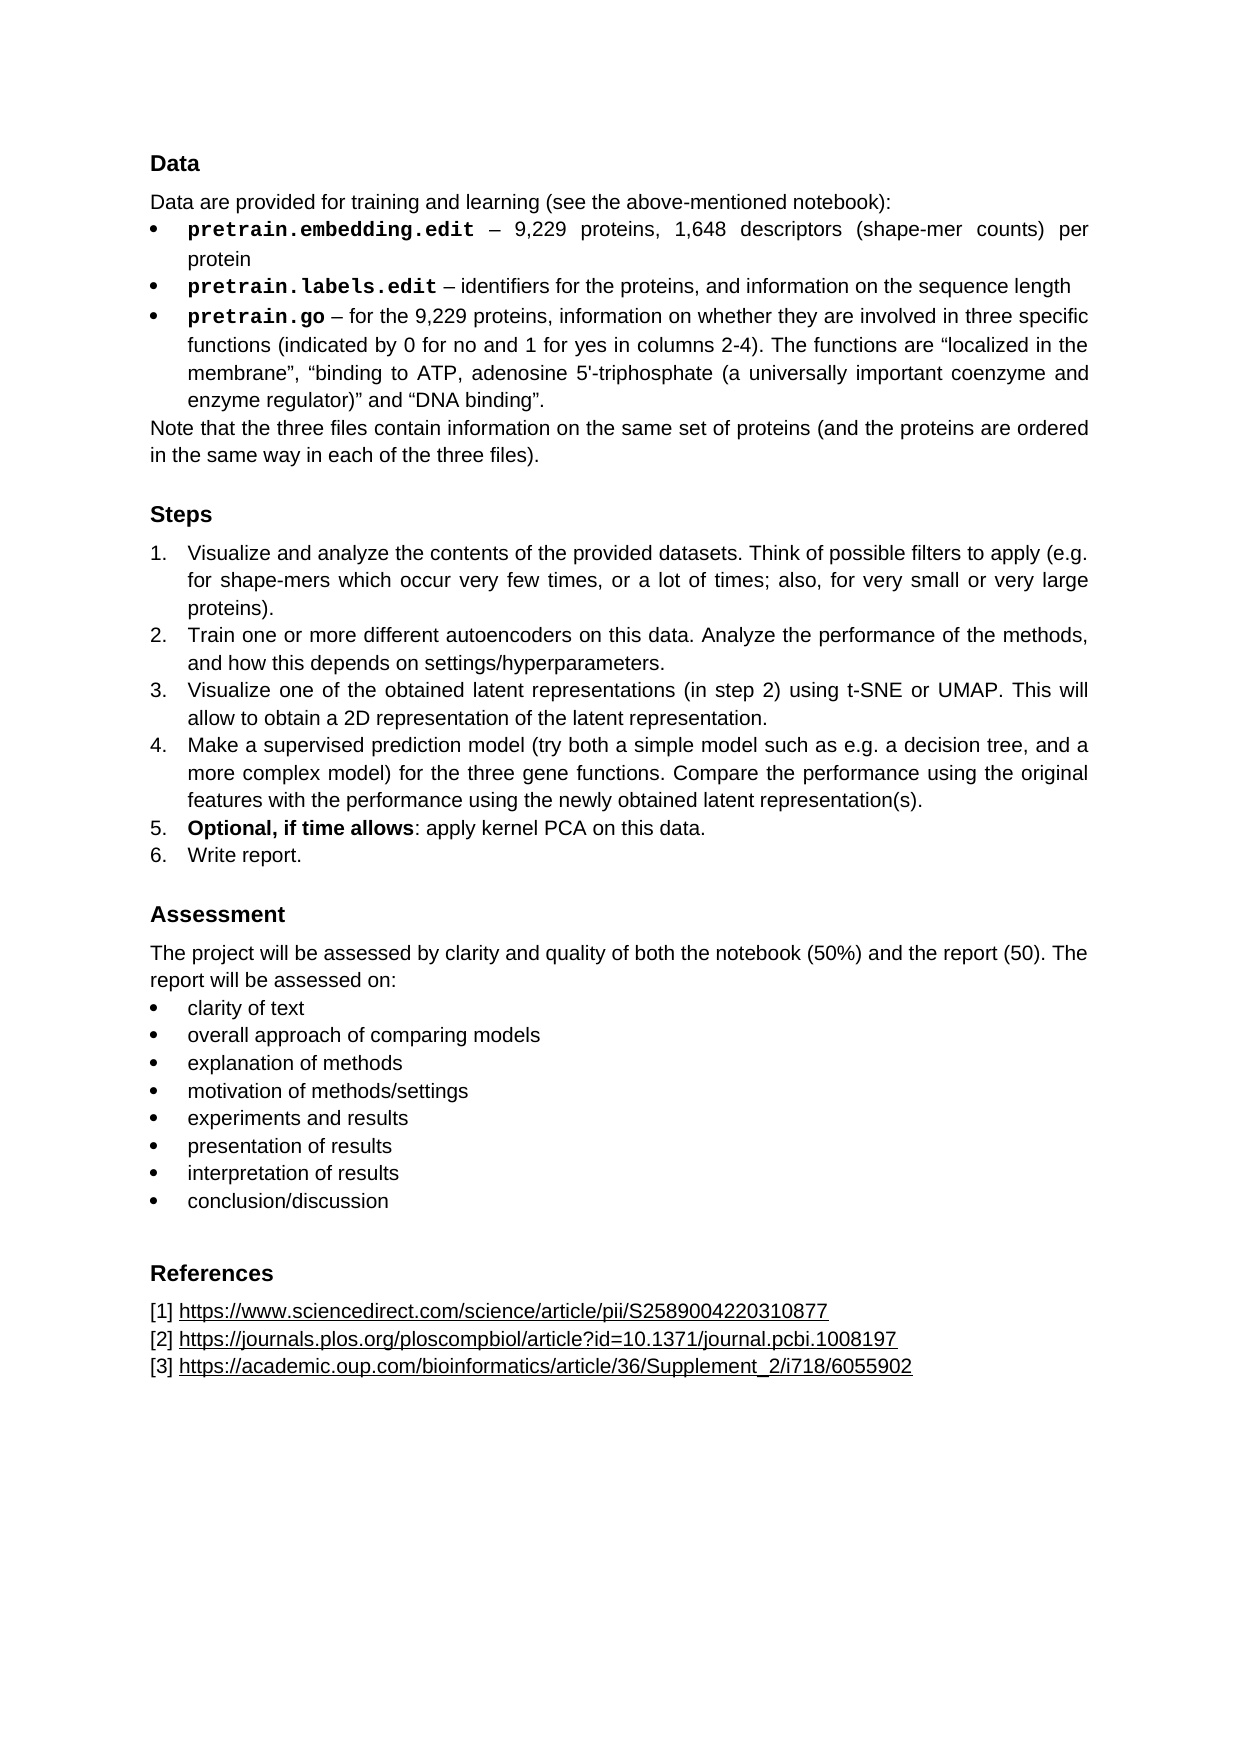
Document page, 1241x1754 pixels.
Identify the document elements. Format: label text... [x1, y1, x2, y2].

list Visualize one of the obtained latent representations (in step 2) using t-SNE or UMAP. This will allow to obtain a 2D representation of the latent representation. [150, 678, 1090, 729]
list Optional, if time allows: apply kernel PCA on this data. [150, 816, 1090, 839]
list pretrain.embedding.edit – 9,229 proteins, 1,648 descriptors (shape-mer counts) per protein [150, 217, 1090, 270]
list clarity of text [150, 996, 1090, 1020]
list Make a supervised prediction model (try both a simple model such as e.g. a decision tree, and a more complex model) for the three gene functions. Compare the performance using the original features with the performance using the newly obtained latent representation(s). [150, 733, 1090, 812]
list interpretation of results [150, 1161, 1090, 1185]
list overall approach of comparing models [150, 1023, 1090, 1047]
list presentation of results [150, 1134, 1090, 1158]
text The project will be assessed by clarity and quality of both the notebook (50%) and the report (50). The report will be assessed on: [150, 941, 1090, 992]
list motivation of methods/settings [150, 1078, 1090, 1102]
text [2] https://journals.plos.org/ploscompbiol/article?id=10.1371/journal.pcbi.1008197 [150, 1327, 1090, 1351]
text Data [150, 150, 1090, 176]
list explanation of methods [150, 1051, 1090, 1075]
text [1] https://www.sciencedirect.com/science/article/pii/S2589004220310877 [150, 1299, 1090, 1323]
list conclusion/discussion [150, 1189, 1090, 1213]
text Assessment [150, 901, 1090, 927]
text [3] https://academic.oup.com/bioinformatics/article/36/Supplement_2/i718/6055902 [150, 1354, 1090, 1378]
list Train one or more different autoencoders on this data. Analyze the performance of the methods, and how this depends on settings/hyperparameters. [150, 623, 1090, 674]
text Note that the three files contain information on the same set of proteins (and the proteins are ordered in the same way in each of the three files). [150, 415, 1090, 467]
list experiments and results [150, 1106, 1090, 1130]
list pretrain.labels.edit – identifiers for the proteins, and information on the sequence length [150, 274, 1090, 300]
text Data are provided for training and learning (see the above-mentioned notebook): [150, 189, 1090, 213]
text Steps [150, 501, 1090, 527]
list pretrain.go – for the 9,229 proteins, information on whether they are involved in three specific functions (indicated by 0 for no and 1 for yes in columns 2-4). The functions are “localized in the membrane”, “binding to ATP, adenosine 5'-triphosphate (a universally important coenzyme and enzyme regulator)” and “DNA binding”. [150, 303, 1090, 412]
text References [150, 1259, 1090, 1286]
list Write report. [150, 843, 1090, 867]
list Visualize and analyze the contents of the provided datasets. Think of possible filters to apply (e.g. for shape-mers which occur very few times, or a lot of times; also, for very small or very large proteins). [150, 541, 1090, 619]
